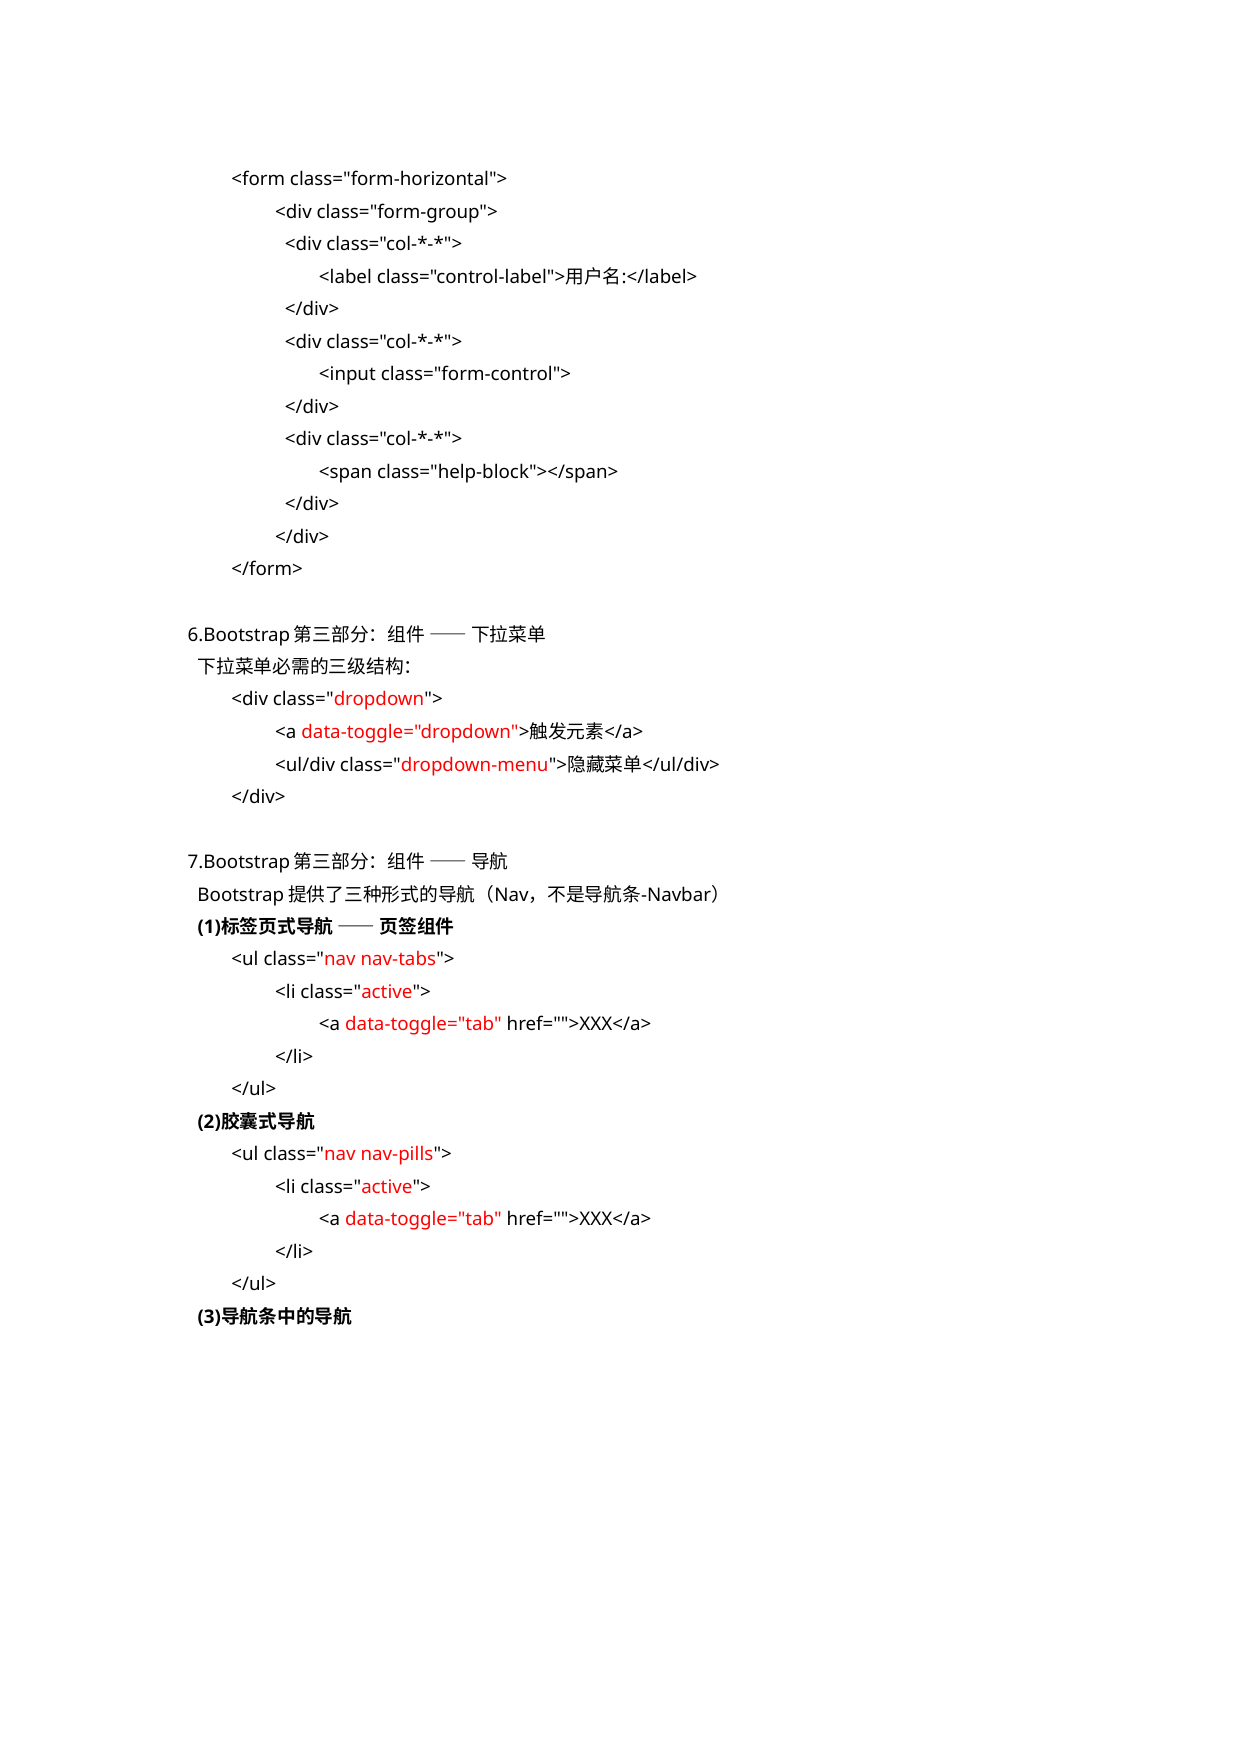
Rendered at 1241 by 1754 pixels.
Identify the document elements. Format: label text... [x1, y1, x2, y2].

text </div> [187, 487, 1053, 519]
text <a data-toggle="dropdown">触发元素</a> [187, 714, 1053, 747]
text <label class="control-label">用户名:</label> [187, 259, 1053, 292]
text <a data-toggle="tab" href="">XXX</a> [275, 1202, 1053, 1234]
text 6.Bootstrap第三部分：组件 —— 下拉菜单 [187, 617, 1053, 649]
text <ul class="nav nav-pills"> [187, 1137, 1053, 1169]
text <li class="active"> [187, 974, 1053, 1007]
text 下拉菜单必需的三级结构： [187, 649, 1053, 682]
text <form class="form-horizontal"> [187, 162, 1053, 194]
text <div class="dropdown"> [187, 682, 1053, 714]
text (3)导航条中的导航 [187, 1299, 1053, 1332]
text <input class="form-control"> [187, 357, 1053, 389]
text <ul class="nav nav-tabs"> [187, 942, 1053, 974]
text <ul/div class="dropdown-menu">隐藏菜单</ul/div> [187, 747, 1053, 779]
text <div class="form-group"> [187, 194, 1053, 227]
text </div> [187, 389, 1053, 422]
text Bootstrap提供了三种形式的导航（Nav，不是导航条-Navbar） [187, 877, 1053, 909]
text </ul> [187, 1072, 1053, 1104]
text </div> [187, 292, 1053, 324]
text <div class="col-*-*"> [187, 324, 1053, 357]
text </li> [231, 1234, 1053, 1267]
text <a data-toggle="tab" href="">XXX</a> [275, 1007, 1053, 1039]
text <span class="help-block"></span> [187, 454, 1053, 487]
text </li> [231, 1039, 1053, 1072]
text 7.Bootstrap第三部分：组件 —— 导航 [187, 844, 1053, 877]
text (1)标签页式导航 —— 页签组件 [187, 909, 1053, 942]
text </div> [187, 779, 1053, 812]
text (2)胶囊式导航 [187, 1104, 1053, 1137]
text </div> [187, 519, 1053, 552]
text <div class="col-*-*"> [187, 422, 1053, 454]
text <li class="active"> [187, 1169, 1053, 1202]
text <div class="col-*-*"> [187, 227, 1053, 259]
text </form> [187, 552, 1053, 584]
text </ul> [187, 1267, 1053, 1299]
